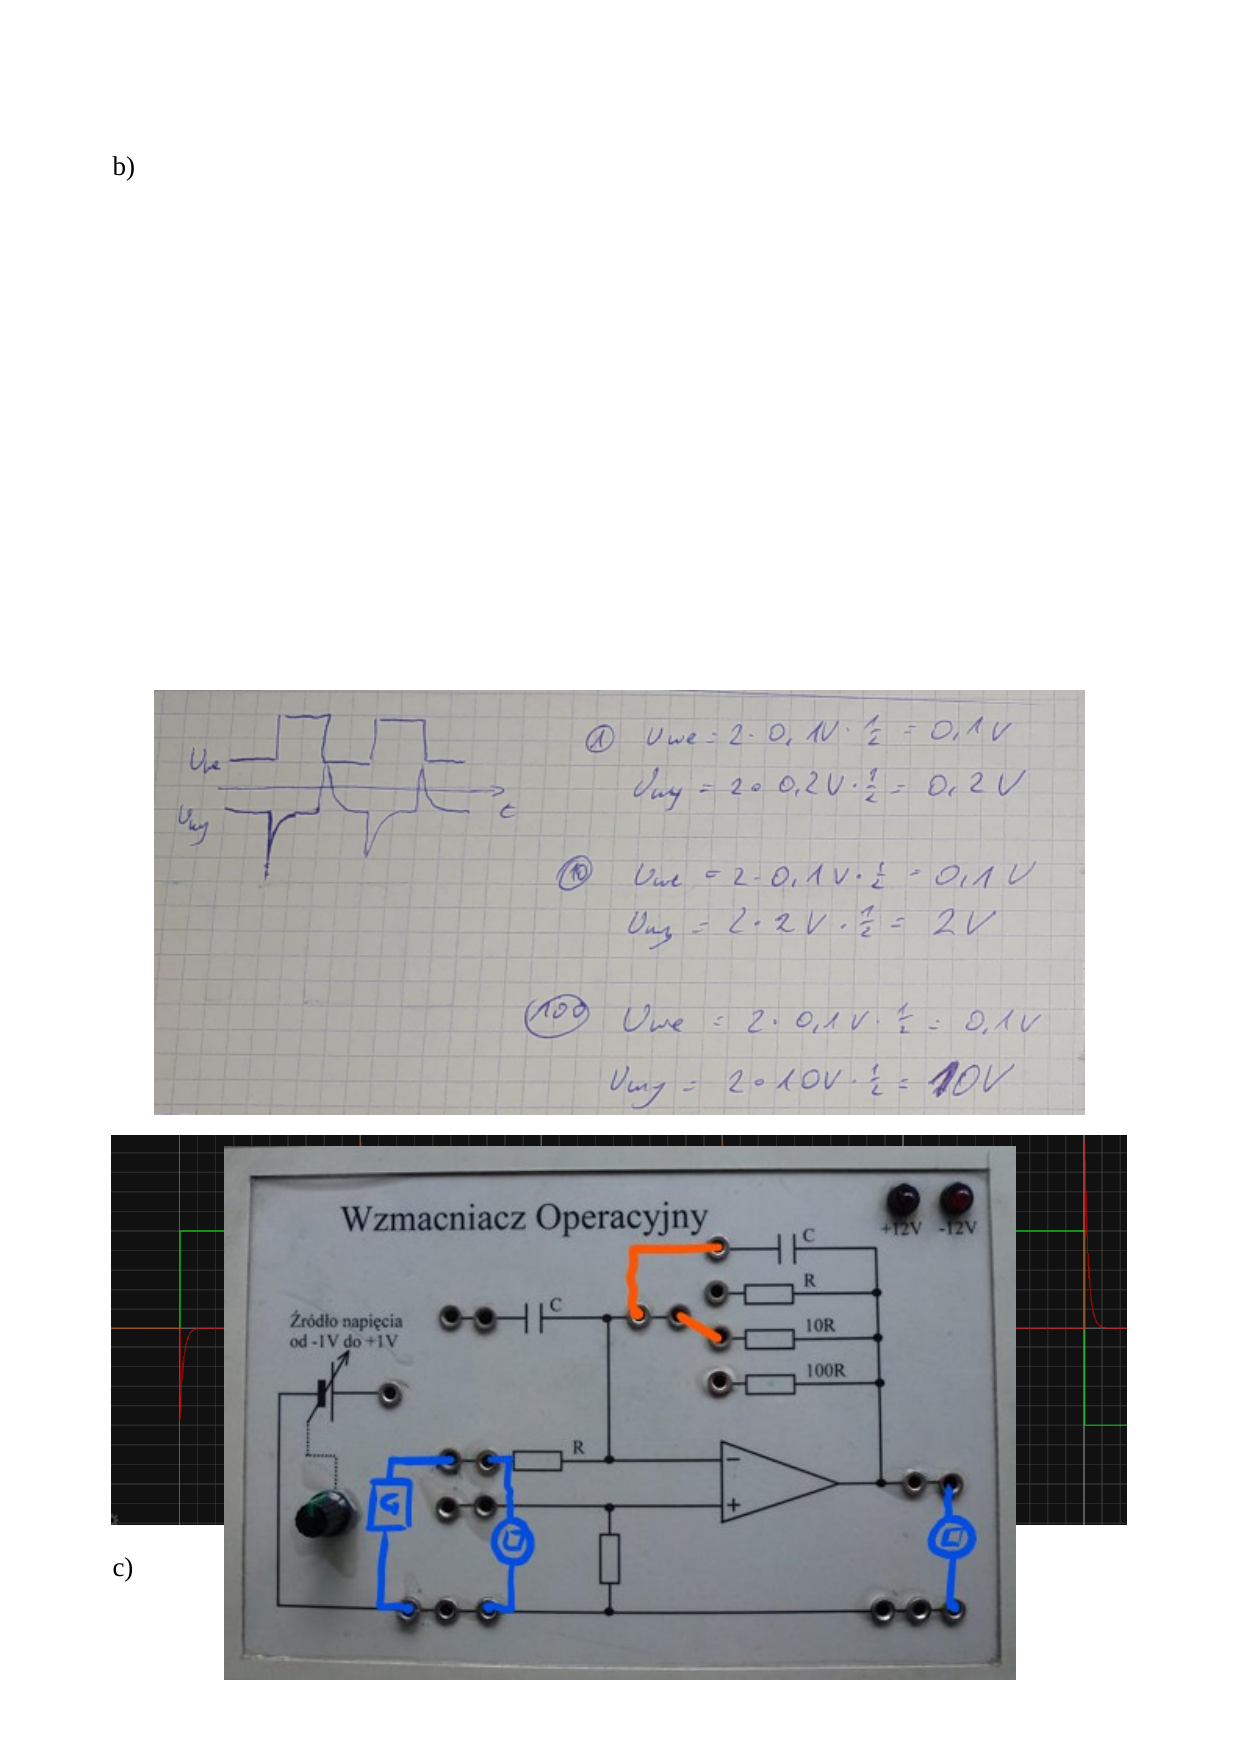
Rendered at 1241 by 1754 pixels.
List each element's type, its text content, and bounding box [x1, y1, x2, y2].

picture [111, 1135, 1127, 1525]
picture [224, 1583, 1016, 1680]
text b) [112, 150, 1128, 181]
picture [154, 690, 1085, 1115]
